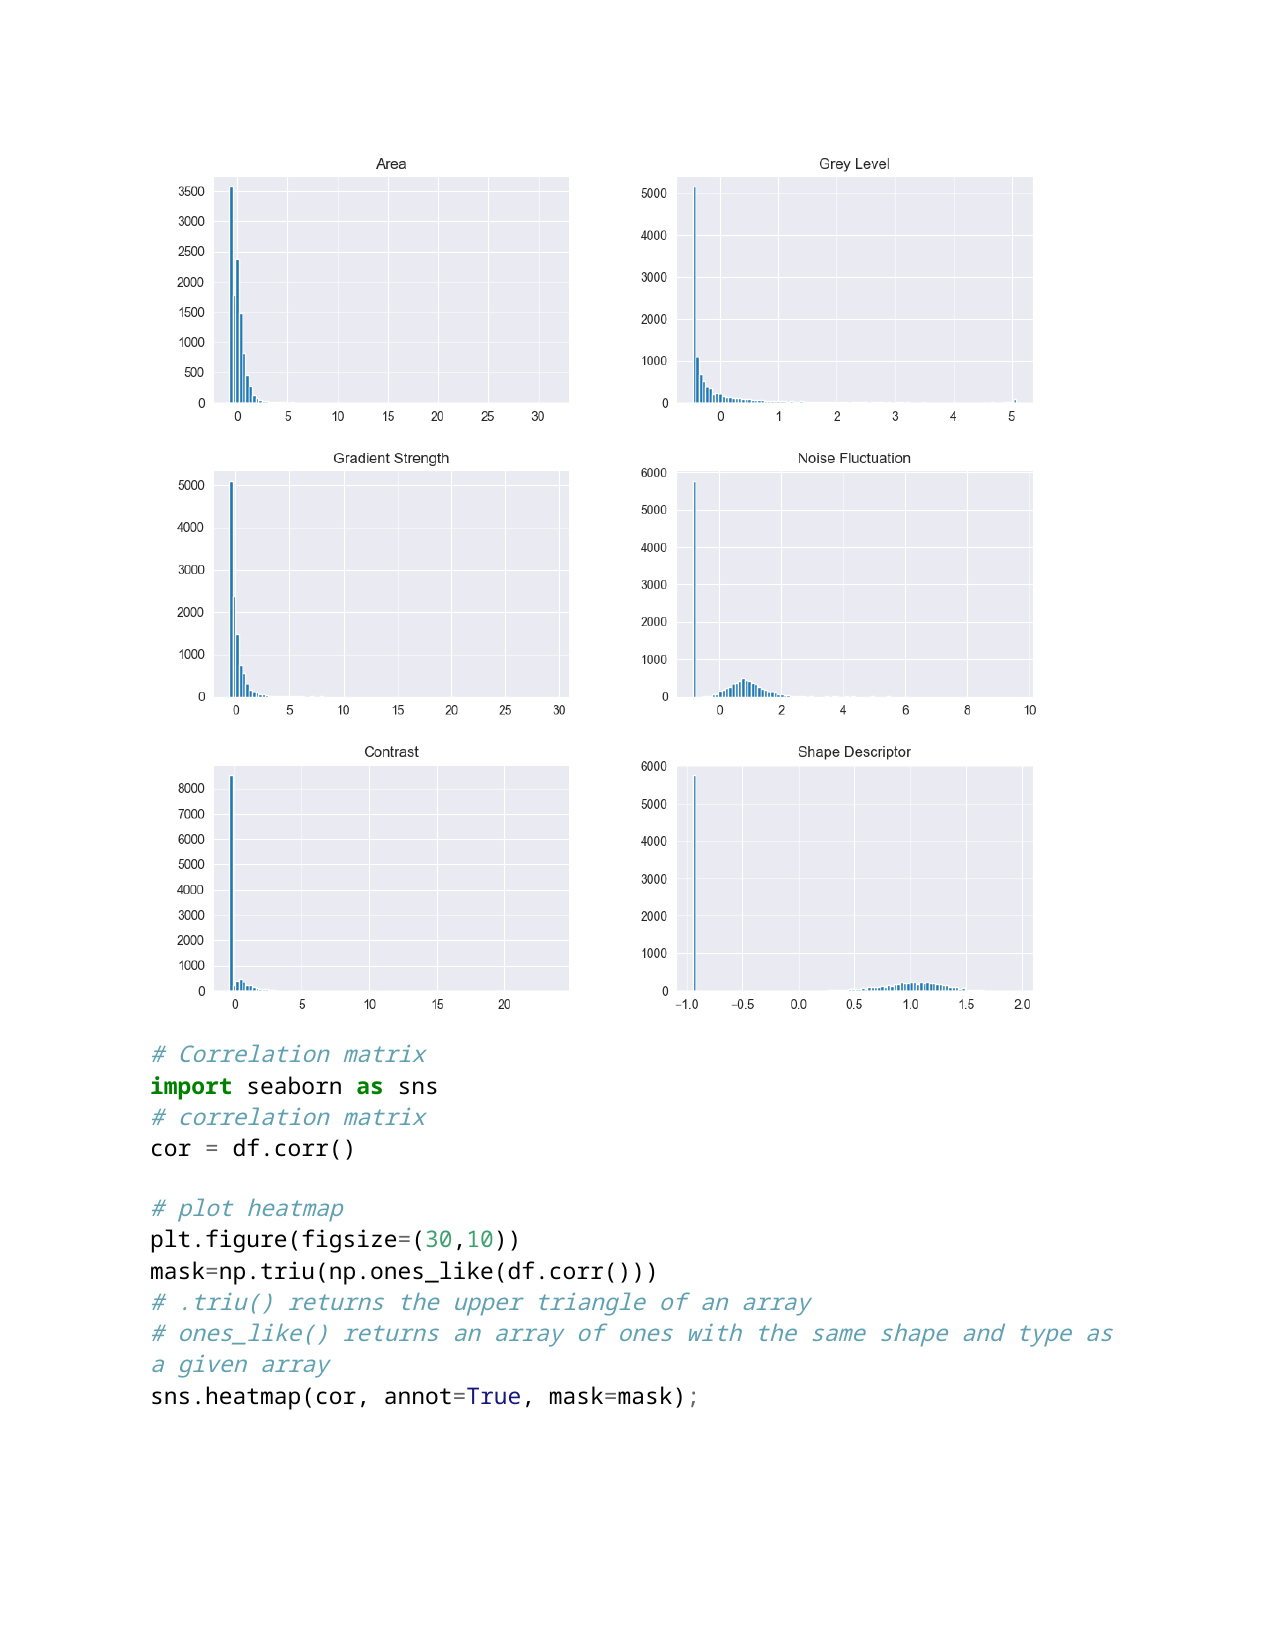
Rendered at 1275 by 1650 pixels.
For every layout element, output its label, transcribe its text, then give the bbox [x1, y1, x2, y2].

text # Correlation matrix import seaborn as sns # correlation matrix cor = df.corr() # plot heatmap plt.figure(figsize=(30,10)) mask=np.triu(np.ones_like(df.corr())) # .triu() returns the upper triangle of an array # ones_like() returns an array of ones with the same shape and type as a given array sns.heatmap(cor, annot=True, mask=mask); [150, 1038, 1125, 1411]
picture [168, 150, 1044, 1020]
